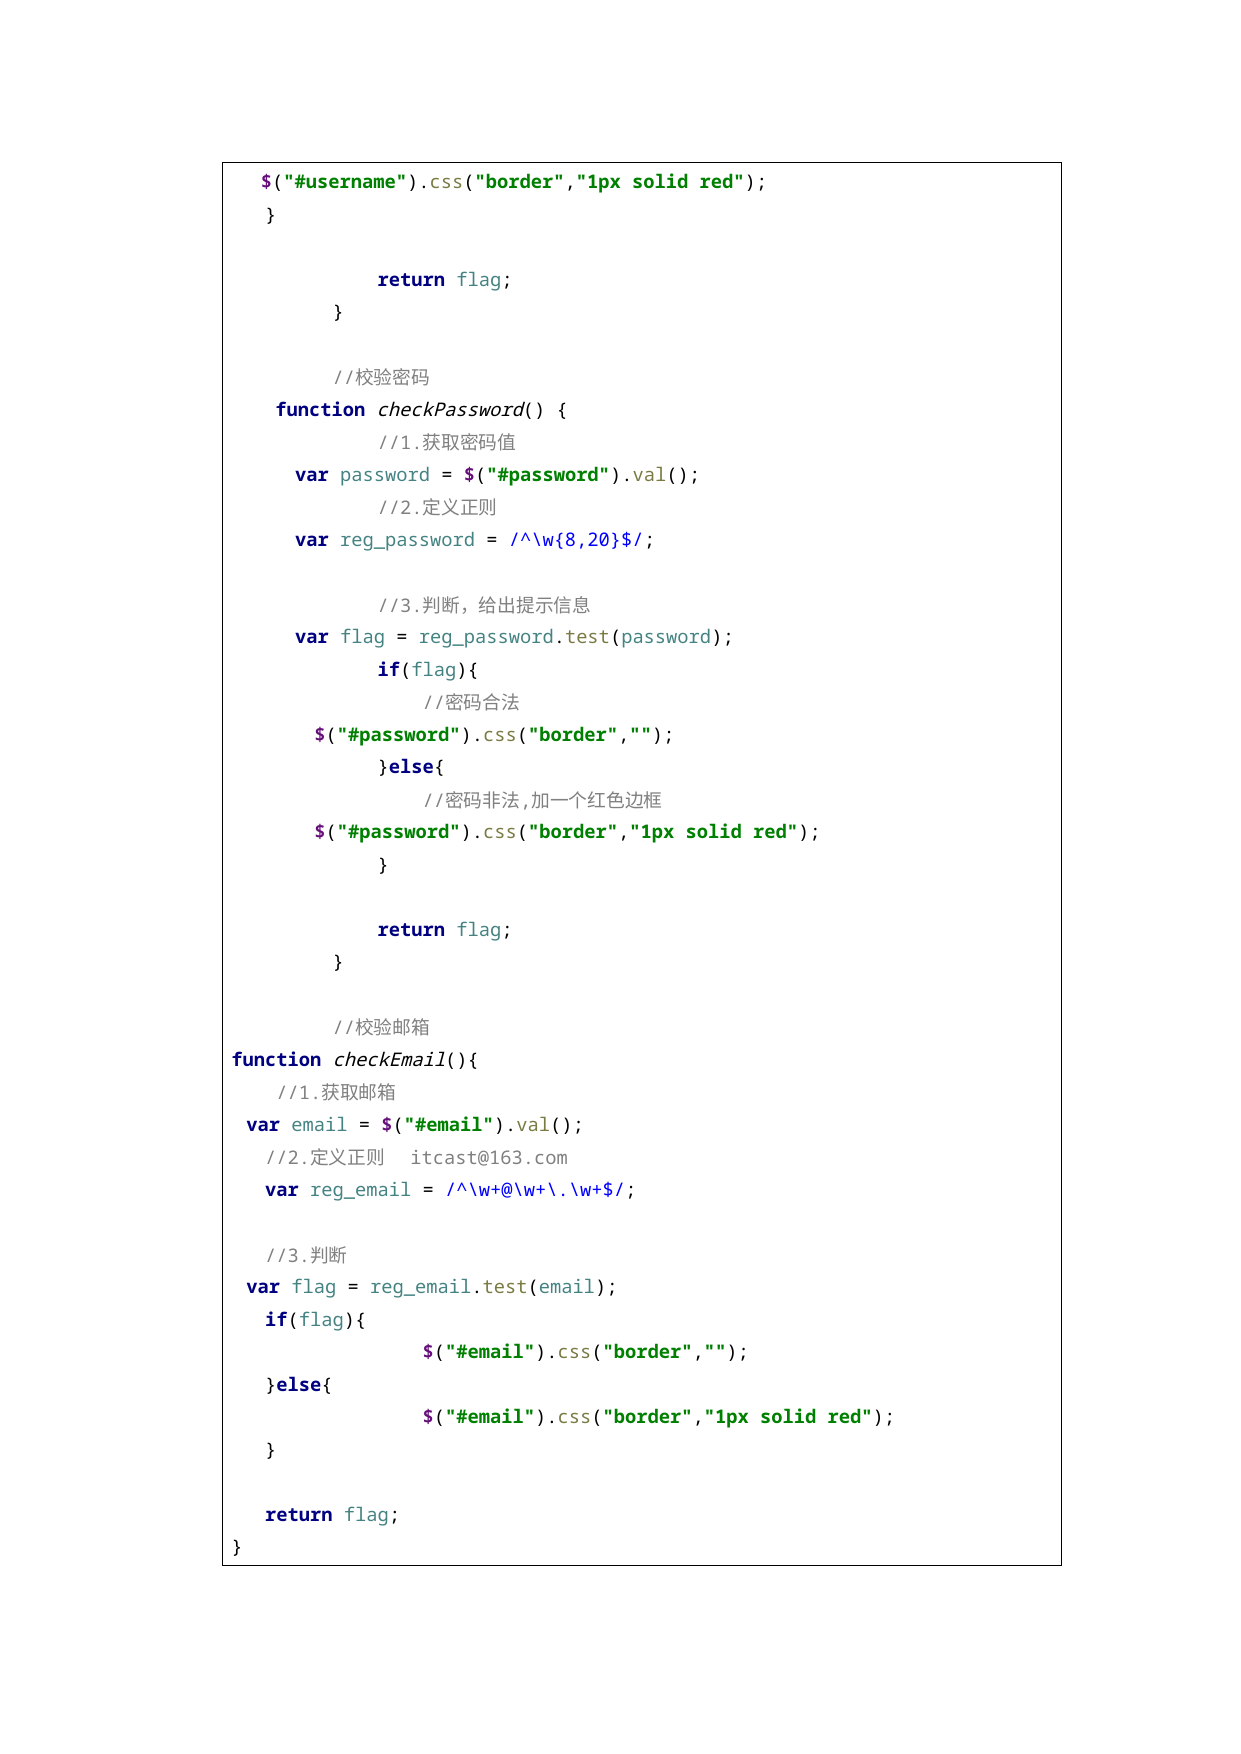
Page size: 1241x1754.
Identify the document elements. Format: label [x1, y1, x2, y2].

list [223, 163, 1061, 1565]
